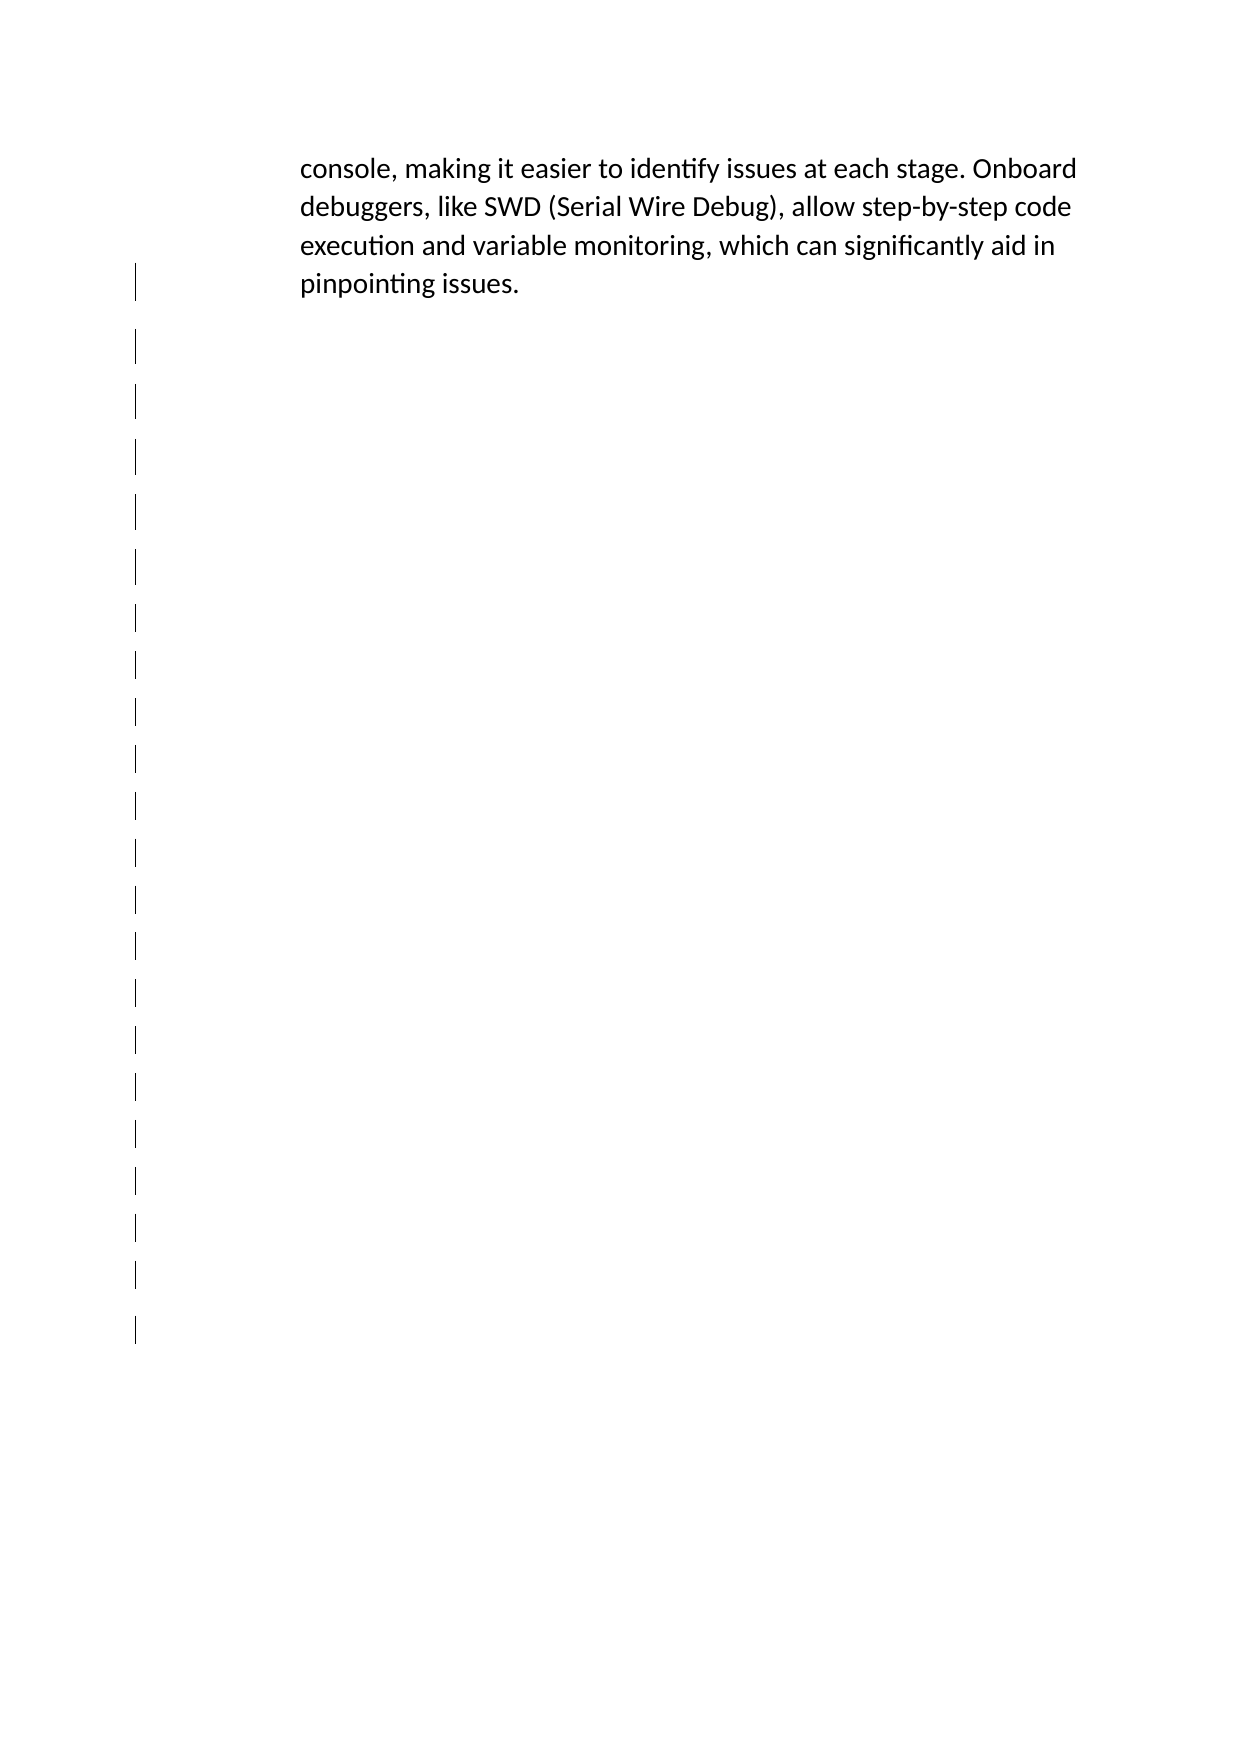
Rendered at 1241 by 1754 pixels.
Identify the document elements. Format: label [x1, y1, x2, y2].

list [262, 150, 1090, 301]
